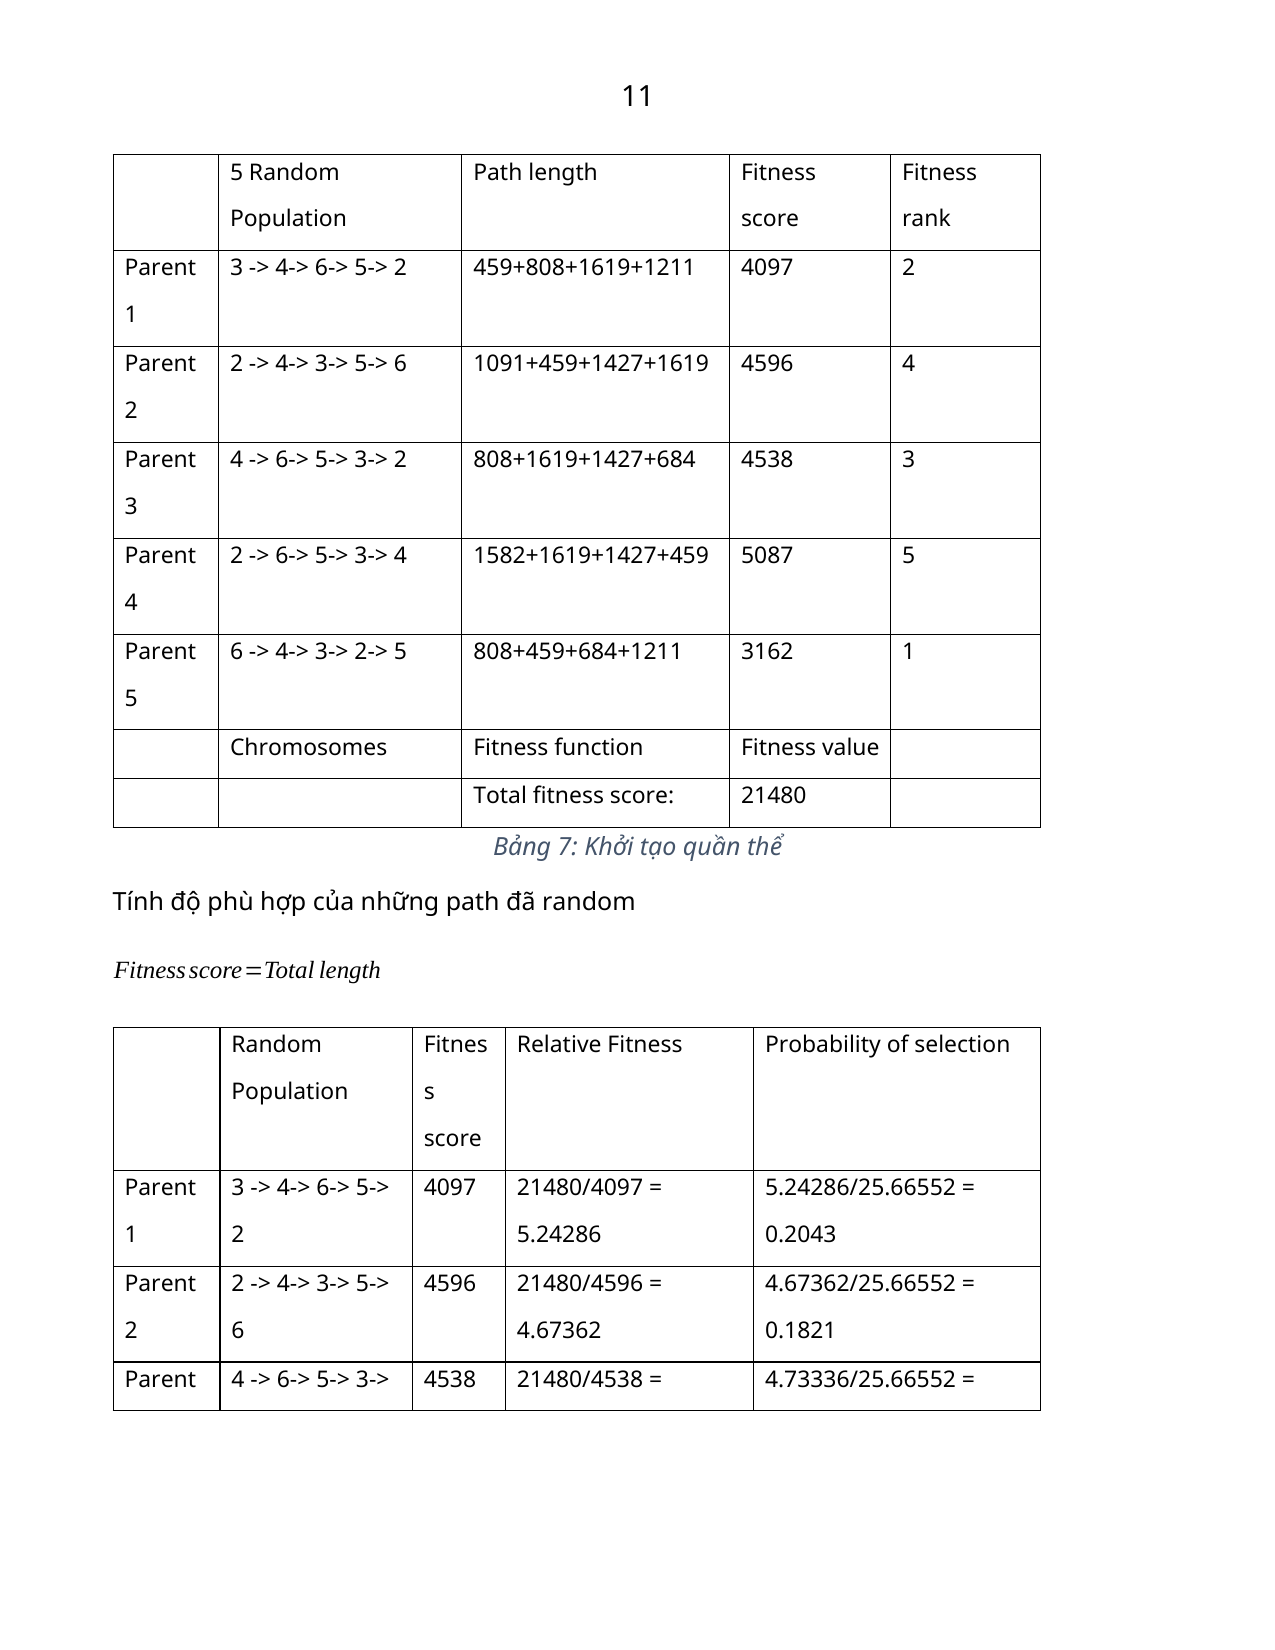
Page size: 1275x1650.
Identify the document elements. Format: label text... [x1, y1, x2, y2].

text Bảng 7: Khởi tạo quần thể [112, 828, 1162, 862]
table_cell Parent 4 [114, 539, 218, 633]
table_cell [891, 779, 1040, 827]
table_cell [754, 1363, 1040, 1410]
table_header 5 Random Population [219, 155, 461, 250]
table_cell 5 [891, 539, 1040, 633]
table_cell 4 -> 6-> 5-> 3-> 2 [219, 443, 461, 538]
table_cell [114, 779, 218, 827]
table_cell Fitness value [730, 730, 890, 778]
table_cell 5.24286/25.66552 = 0.2043 [754, 1171, 1040, 1266]
table_cell 4 -> 6-> 5-> 3-> 2 [221, 1363, 412, 1410]
table_header Path length [462, 155, 729, 250]
table_header Fitness score [730, 155, 890, 250]
table_cell 4 [891, 347, 1040, 442]
table_cell 4596 [413, 1267, 505, 1361]
table_cell 3 [891, 443, 1040, 538]
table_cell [506, 1363, 753, 1410]
table_header Relative Fitness [506, 1028, 753, 1170]
table_cell 3 -> 4-> 6-> 5-> 2 [221, 1171, 412, 1266]
table_cell [114, 730, 218, 778]
table_cell Fitness function [462, 730, 729, 778]
table_cell 6 -> 4-> 3-> 2-> 5 [219, 635, 461, 729]
table_cell 3162 [730, 635, 890, 729]
table_header Random Population [221, 1028, 412, 1170]
table_cell Parent 1 [114, 251, 218, 346]
table_cell 808+459+684+1211 [462, 635, 729, 729]
table_cell 2 -> 4-> 3-> 5-> 6 [219, 347, 461, 442]
table_cell 4097 [413, 1171, 505, 1266]
table_header [114, 155, 218, 250]
table_cell Parent 3 [114, 1363, 219, 1410]
table_cell 2 -> 4-> 3-> 5-> 6 [221, 1267, 412, 1361]
table_cell 2 -> 6-> 5-> 3-> 4 [219, 539, 461, 633]
table_cell 21480/4097 = 5.24286 [506, 1171, 753, 1266]
table_cell 4097 [730, 251, 890, 346]
table_cell 808+1619+1427+684 [462, 443, 729, 538]
table_cell 3 -> 4-> 6-> 5-> 2 [219, 251, 461, 346]
table_cell Parent 2 [114, 1267, 219, 1361]
table_header [114, 1028, 219, 1170]
table_cell 1091+459+1427+1619 [462, 347, 729, 442]
table_cell 459+808+1619+1211 [462, 251, 729, 346]
table_cell 2 [891, 251, 1040, 346]
table_cell 5087 [730, 539, 890, 633]
table_cell Parent 5 [114, 635, 218, 729]
table_cell Parent 1 [114, 1171, 219, 1266]
table_cell Chromosomes [219, 730, 461, 778]
table_cell 21480 [730, 779, 890, 827]
table_cell 4596 [730, 347, 890, 442]
table_cell [219, 779, 461, 827]
table_header Fitness rank [891, 155, 1040, 250]
table_header Probability of selection [754, 1028, 1040, 1170]
table_cell 21480/4596 = 4.67362 [506, 1267, 753, 1361]
table_cell 4538 [730, 443, 890, 538]
table_cell 4538 [413, 1363, 505, 1410]
table_header Fitness score [413, 1028, 505, 1170]
table_cell [891, 730, 1040, 778]
table_cell 1 [891, 635, 1040, 729]
text Tính độ phù hợp của những path đã random [112, 883, 1162, 917]
table_cell Total fitness score: [462, 779, 729, 827]
table_cell 1582+1619+1427+459 [462, 539, 729, 633]
table_cell Parent 2 [114, 347, 218, 442]
table_cell 4.67362/25.66552 = 0.1821 [754, 1267, 1040, 1361]
table_cell Parent 3 [114, 443, 218, 538]
